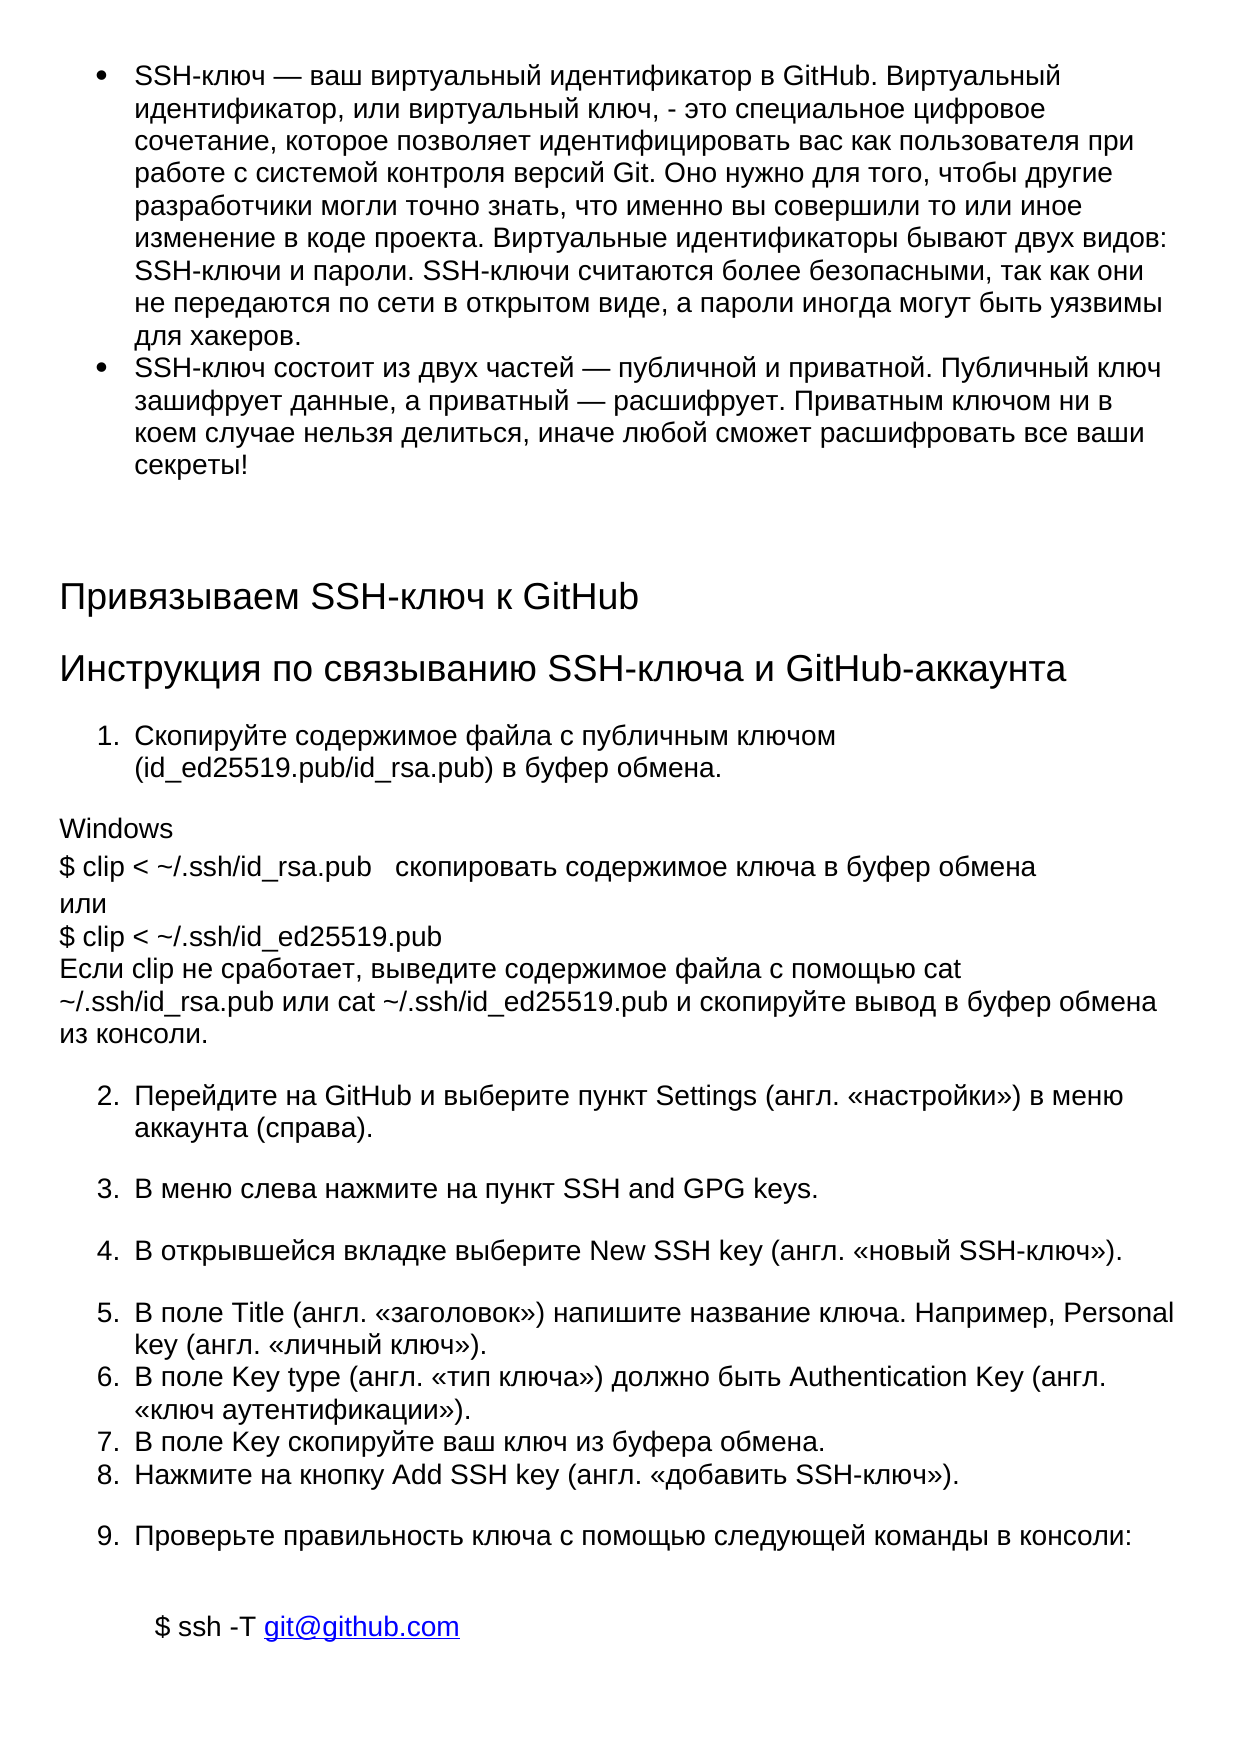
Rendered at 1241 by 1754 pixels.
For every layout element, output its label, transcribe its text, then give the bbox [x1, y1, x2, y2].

text Инструкция по связыванию SSH-ключа и GitHub-аккаунта [59, 646, 1181, 689]
list Скопируйте содержимое файла с публичным ключом (id_ed25519.pub/id_rsa.pub) в буфер обмена. [97, 718, 1181, 783]
text Если clip не сработает, выведите содержимое файла с помощью cat ~/.ssh/id_rsa.pub или cat ~/.ssh/id_ed25519.pub и скопируйте вывод в буфер обмена из консоли. [59, 952, 1181, 1049]
text Windows [59, 812, 1181, 845]
list Перейдите на GitHub и выберите пункт Settings (англ. «настройки») в меню аккаунта (справа). [97, 1078, 1181, 1143]
list SSH-ключ состоит из двух частей — публичной и приватной. Публичный ключ зашифрует данные, а приватный — расшифрует. Приватным ключом ни в коем случае нельзя делиться, иначе любой сможет расшифровать все ваши секреты! [97, 351, 1181, 481]
list Проверьте правильность ключа с помощью следующей команды в консоли: [97, 1519, 1181, 1552]
list SSH-ключ — ваш виртуальный идентификатор в GitHub. Виртуальный идентификатор, или виртуальный ключ, - это специальное цифровое сочетание, которое позволяет идентифицировать вас как пользователя при работе с системой контроля версий Git. Оно нужно для того, чтобы другие разработчики могли точно знать, что именно вы совершили то или иное изменение в коде проекта. Виртуальные идентификаторы бывают двух видов: SSH-ключи и пароли. SSH-ключи считаются более безопасными, так как они не передаются по сети в открытом виде, а пароли иногда могут быть уязвимы для хакеров. [97, 59, 1181, 351]
list В поле Title (англ. «заголовок») напишите название ключа. Например, Personal key (англ. «личный ключ»). [97, 1296, 1181, 1360]
list Нажмите на кнопку Add SSH key (англ. «добавить SSH-ключ»). [97, 1458, 1181, 1490]
list В поле Key скопируйте ваш ключ из буфера обмена. [97, 1425, 1181, 1458]
text $ ssh -T git@github.com [59, 1609, 1181, 1642]
list В меню слева нажмите на пункт SSH and GPG keys. [97, 1172, 1181, 1205]
text или [59, 882, 1181, 920]
text $ clip < ~/.ssh/id_rsa.pub скопировать содержимое ключа в буфер обмена [59, 845, 1181, 882]
list В открывшейся вкладке выберите New SSH key (англ. «новый SSH-ключ»). [97, 1234, 1181, 1266]
text $ clip < ~/.ssh/id_ed25519.pub [59, 920, 1181, 952]
text Привязываем SSH-ключ к GitHub [59, 574, 1181, 617]
list В поле Key type (англ. «тип ключа») должно быть Authentication Key (англ. «ключ аутентификации»). [97, 1360, 1181, 1425]
